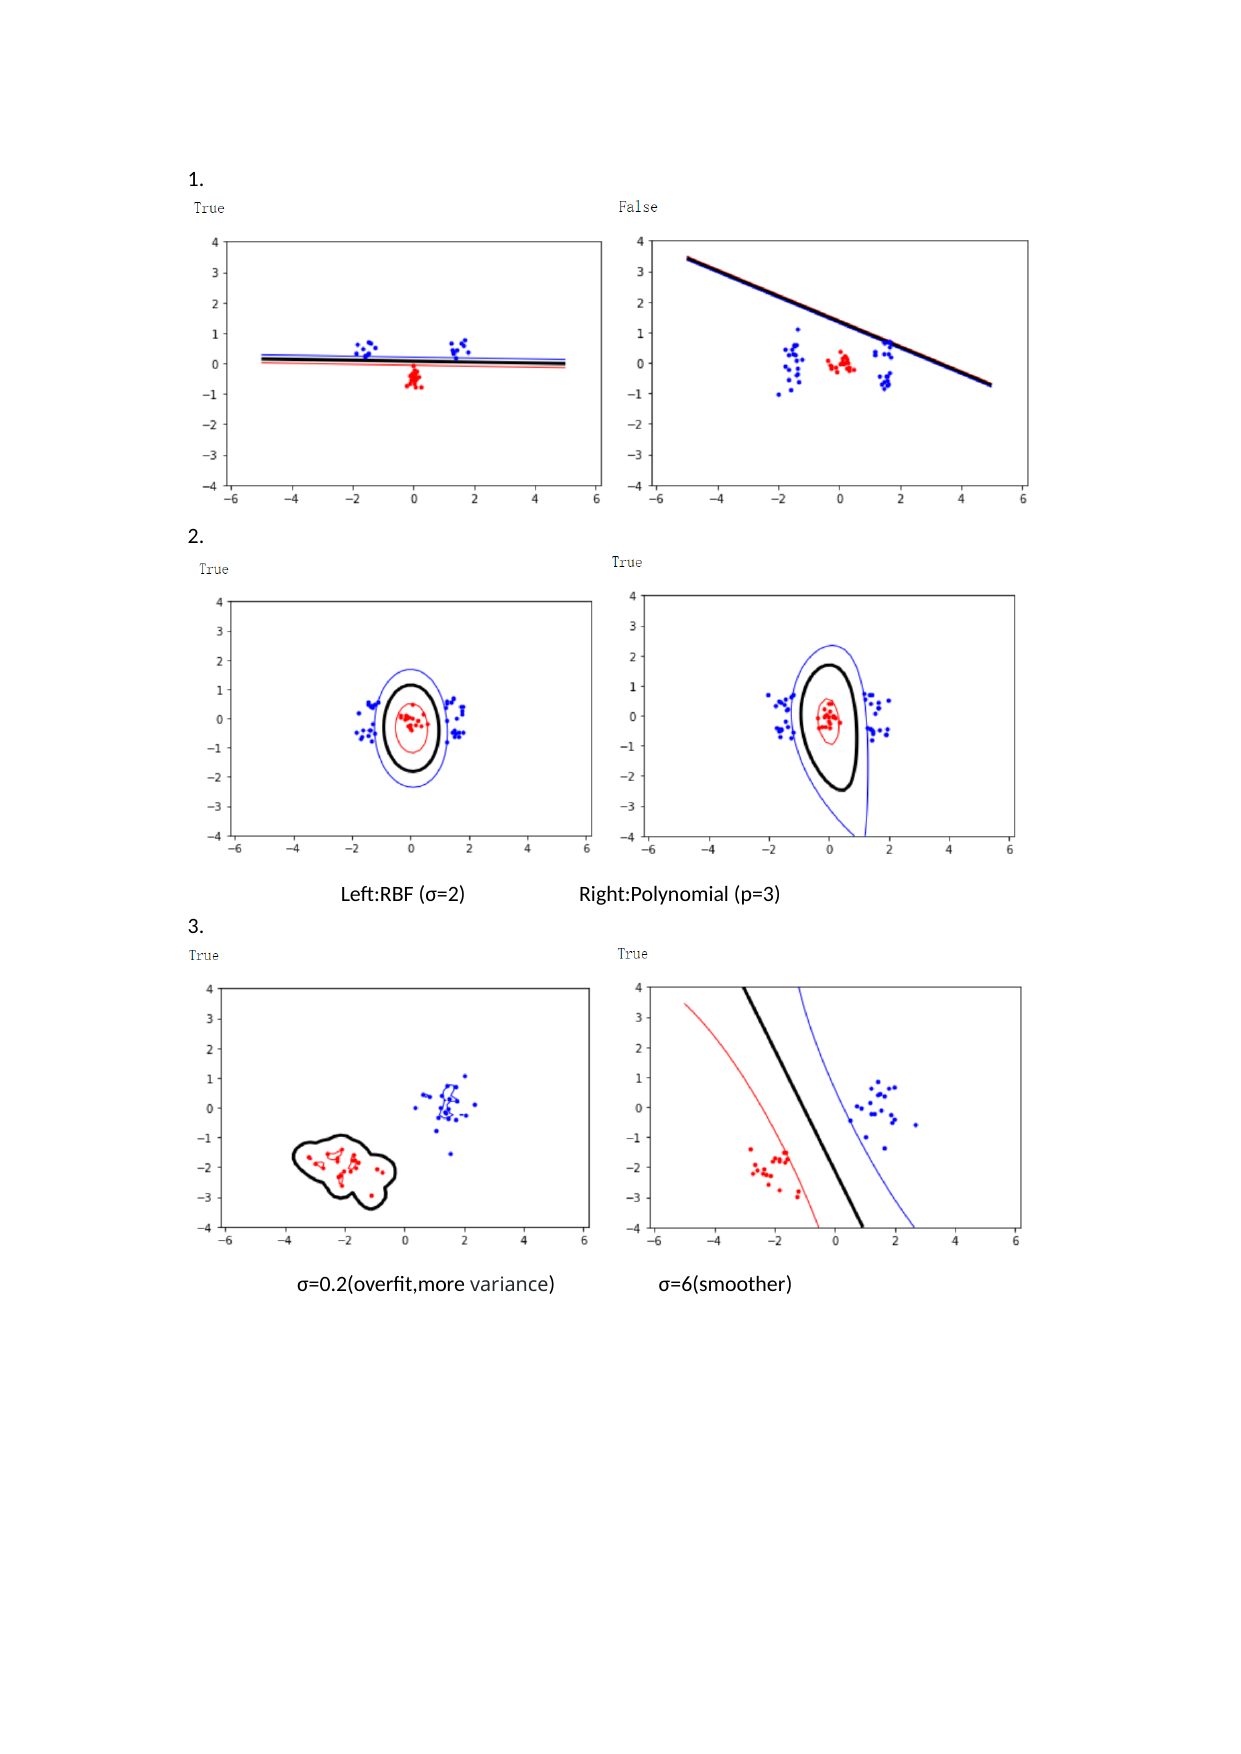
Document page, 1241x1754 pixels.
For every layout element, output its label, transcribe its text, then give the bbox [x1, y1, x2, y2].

text 1. [187, 162, 1053, 194]
text Left:RBF (σ=2) Right:Polynomial (p=3) [187, 877, 1053, 909]
text 2. [187, 519, 1053, 552]
picture [187, 194, 1044, 511]
picture [187, 552, 1027, 863]
text 3. [187, 909, 1053, 942]
picture [187, 942, 1031, 1255]
